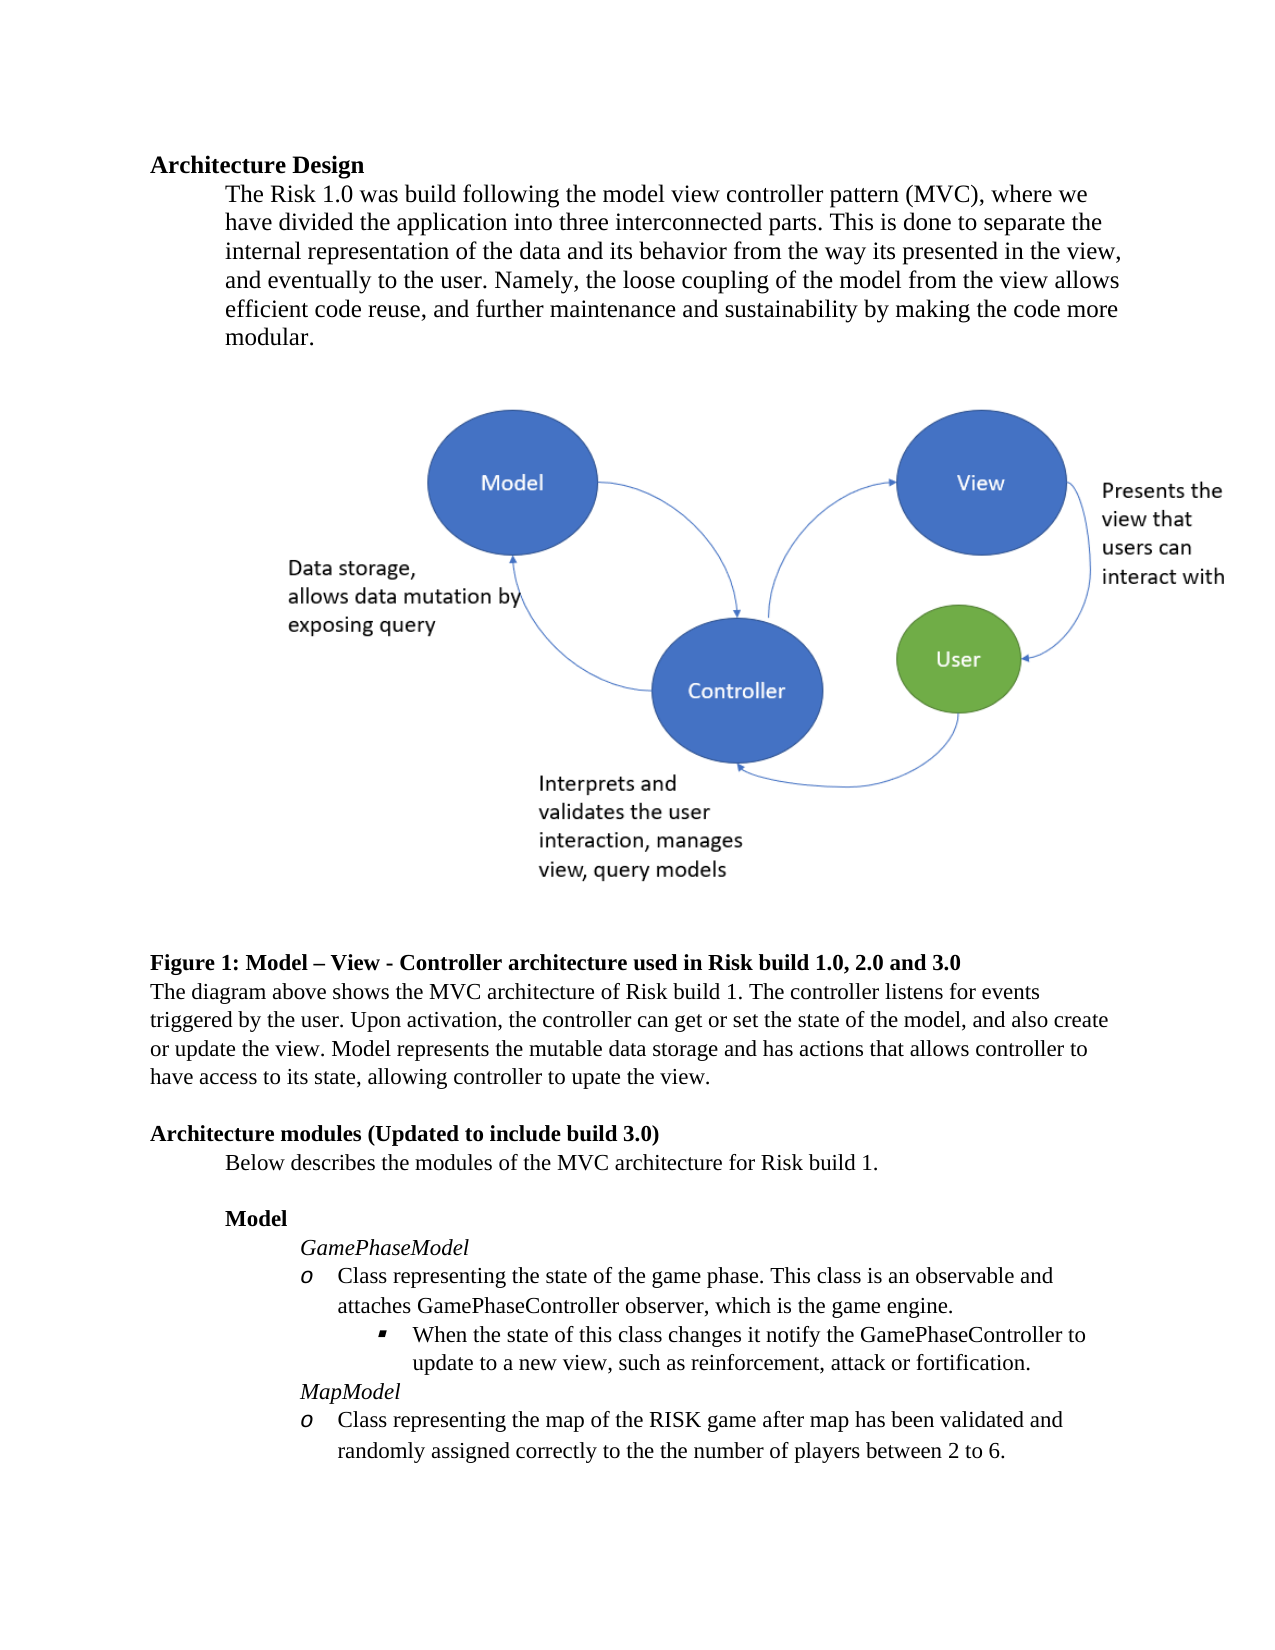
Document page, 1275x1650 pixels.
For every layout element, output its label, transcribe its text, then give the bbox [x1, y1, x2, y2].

list When the state of this class changes it notify the GamePhaseController to update to a new view, such as reinforcement, attack or fortification. [375, 1321, 1125, 1376]
text Figure 1: Model – View - Controller architecture used in Risk build 1.0, 2.0 and 3.0 [150, 949, 1125, 976]
text Below describes the modules of the MVC architecture for Risk build 1. [150, 1148, 1125, 1175]
text Model [150, 1205, 1125, 1232]
list Class representing the state of the game phase. This class is an observable and attaches GamePhaseController observer, which is the game engine. [300, 1262, 1125, 1319]
text GamePhaseModel [150, 1234, 1125, 1260]
text Architecture modules (Updated to include build 3.0) [150, 1120, 1125, 1146]
list Class representing the map of the RISK game after map has been validated and randomly assigned correctly to the the number of players between 2 to 6. [300, 1406, 1125, 1463]
text The diagram above shows the MVC architecture of Risk build 1. The controller listens for events triggered by the user. Upon activation, the controller can get or set the state of the model, and also create or update the view. Model represents the mutable data storage and has actions that allows controller to have access to its state, allowing controller to upate the view. [150, 978, 1125, 1089]
picture [262, 351, 1238, 891]
text MapModel [150, 1378, 1125, 1404]
text Architecture Design [150, 150, 1125, 179]
